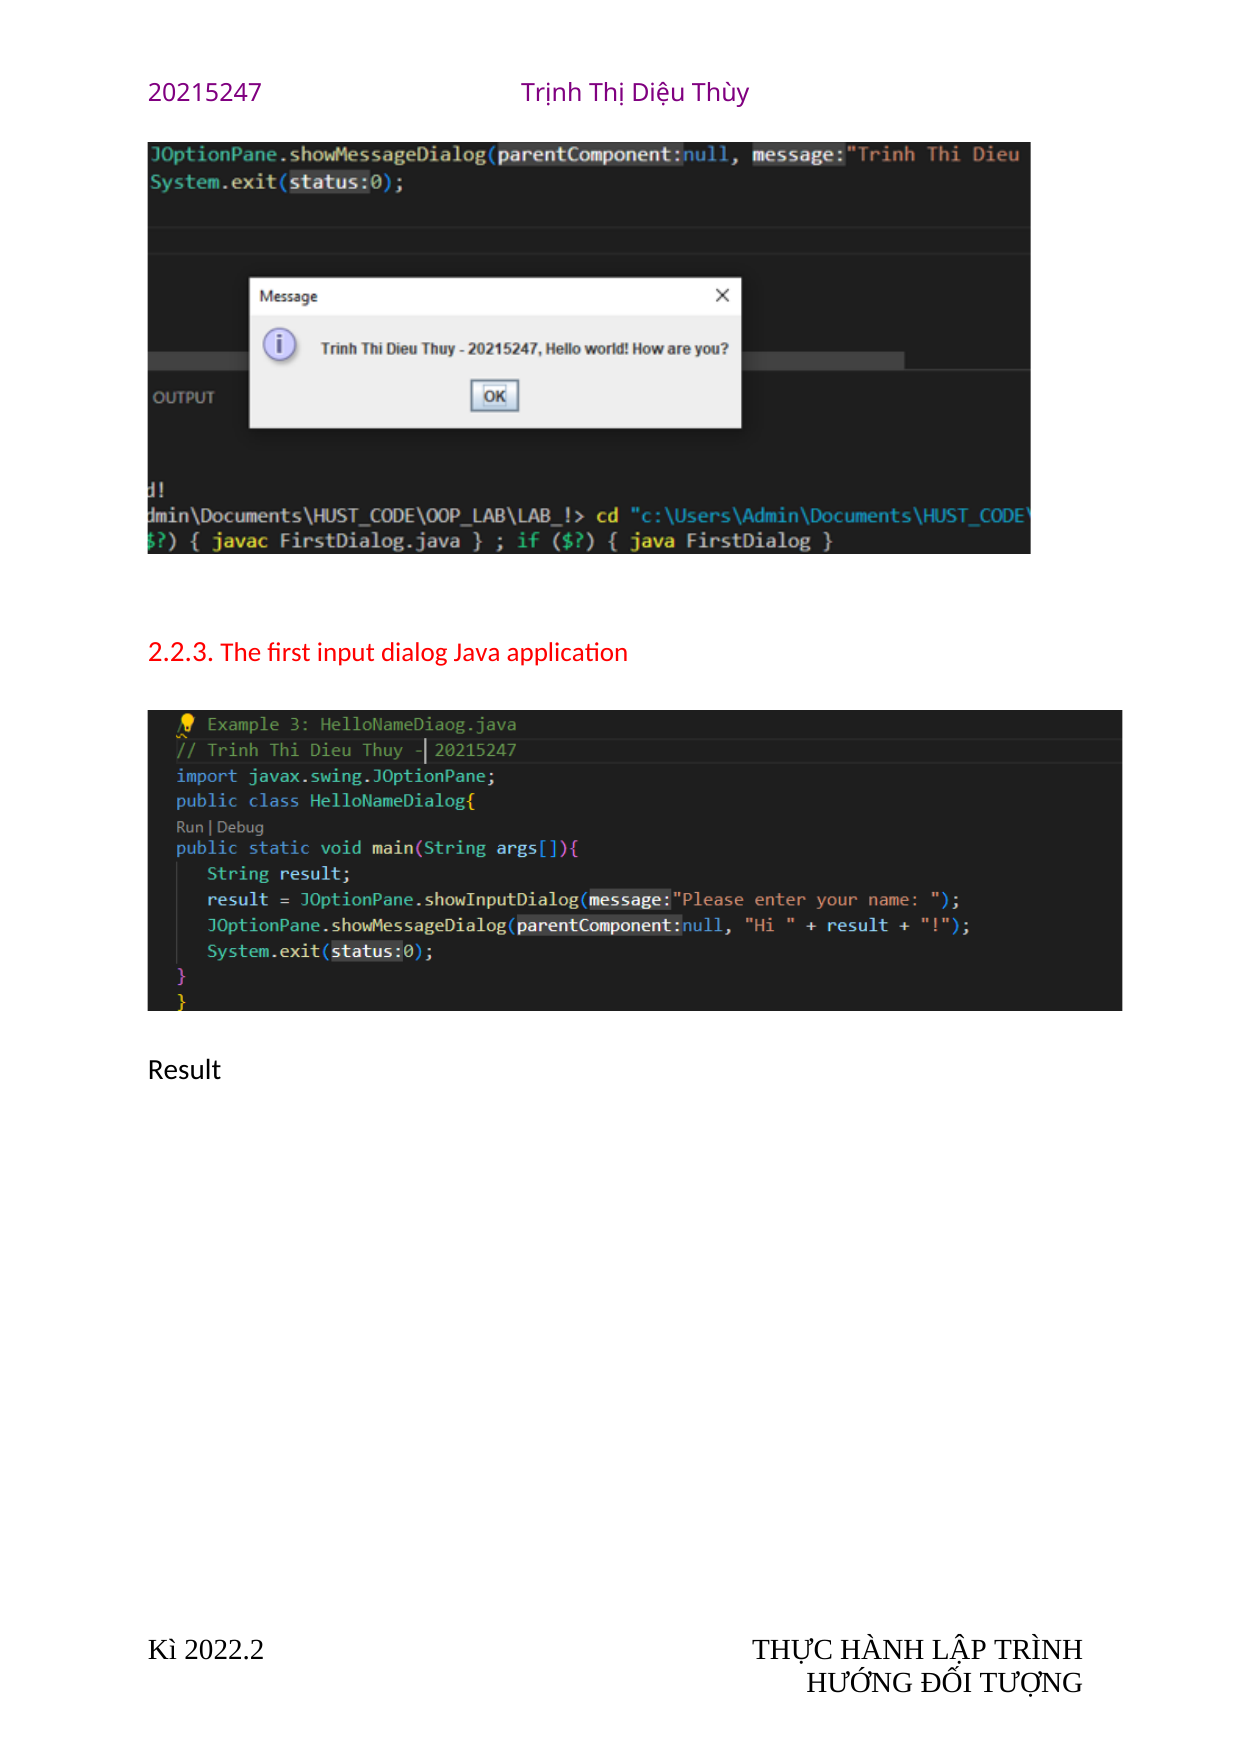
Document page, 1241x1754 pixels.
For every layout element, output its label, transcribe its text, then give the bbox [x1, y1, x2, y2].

text 2.2.3. The first input dialog Java application [148, 633, 1122, 669]
picture [147, 710, 1123, 1011]
picture [147, 142, 1031, 554]
text Result [148, 1051, 1122, 1087]
